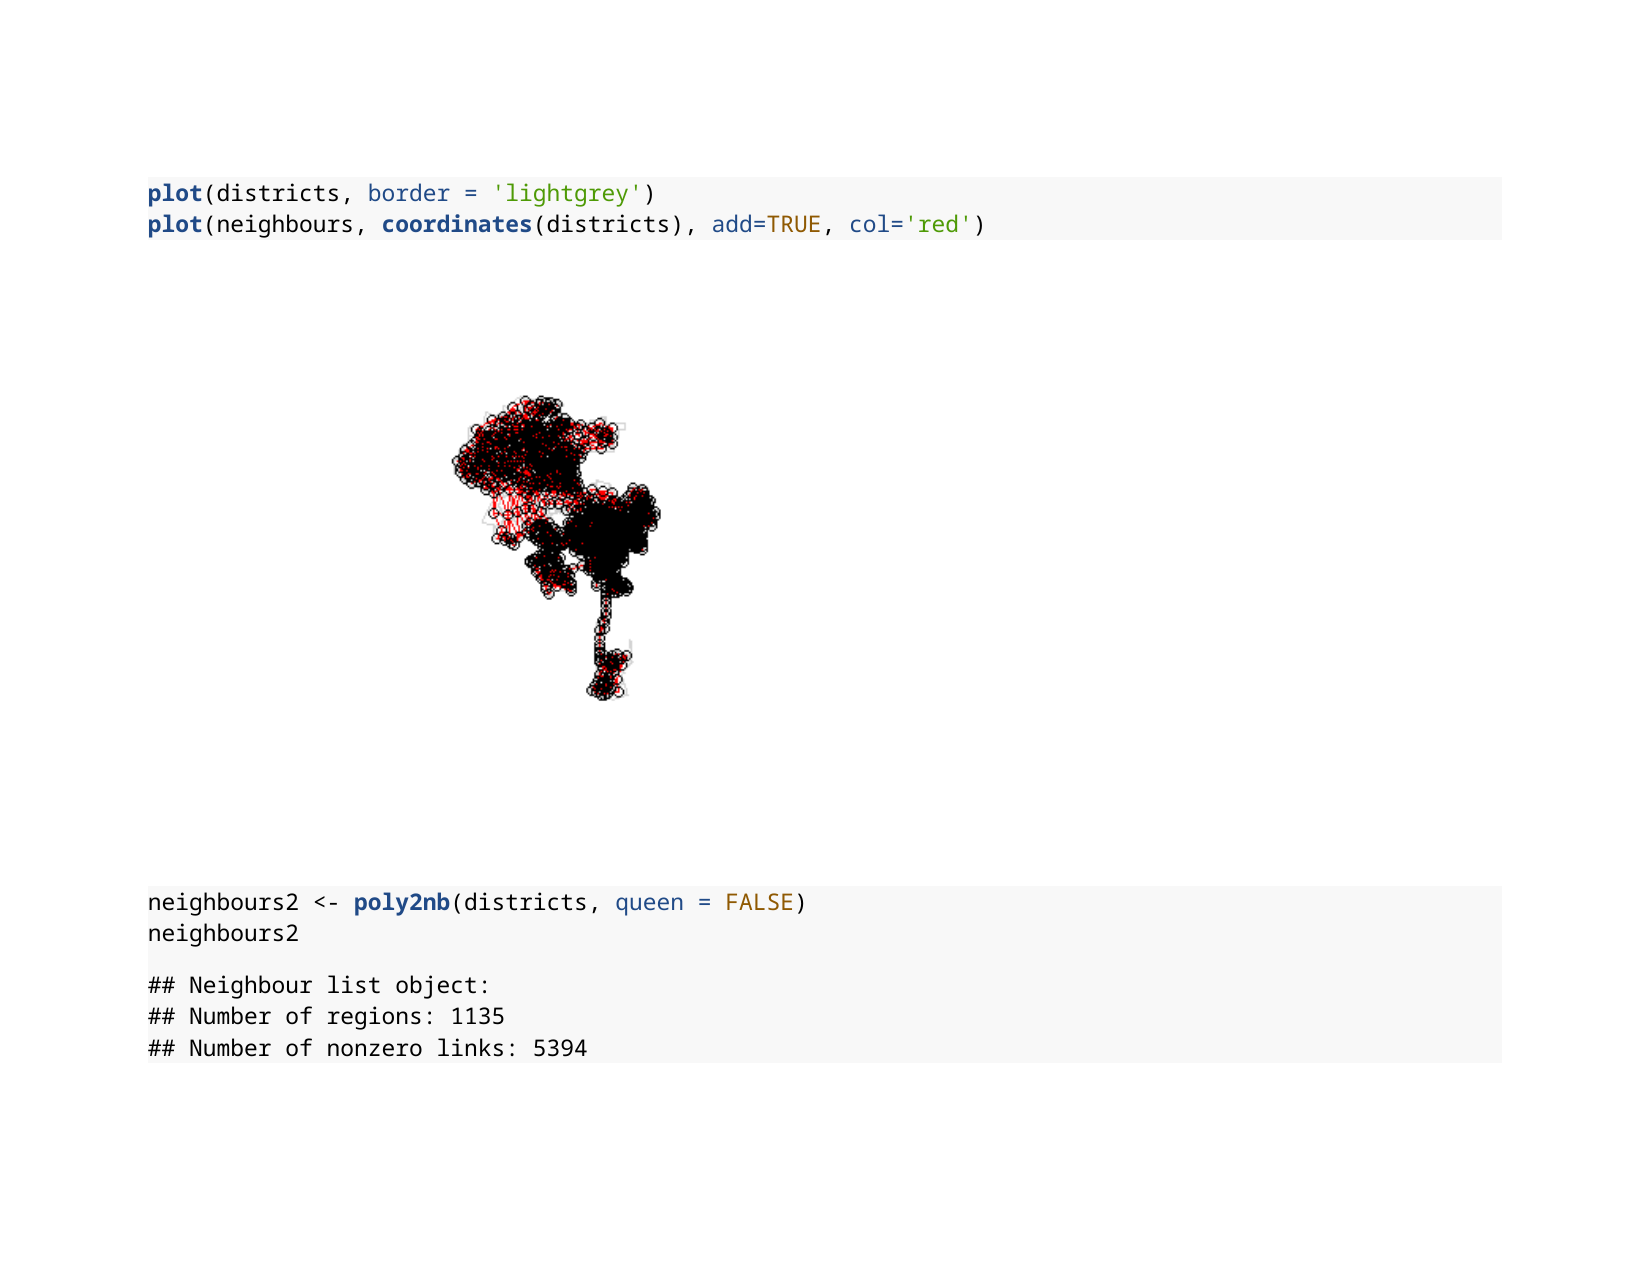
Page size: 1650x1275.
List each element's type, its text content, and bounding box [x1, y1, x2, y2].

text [148, 969, 1502, 1063]
text neighbours2 <- poly2nb(districts, queen = FALSE) neighbours2 [299, 886, 1502, 948]
picture [147, 260, 906, 867]
text plot(districts, border = 'lightgrey') plot(neighbours, coordinates(districts), add=TRUE, col='red') [148, 177, 1502, 240]
